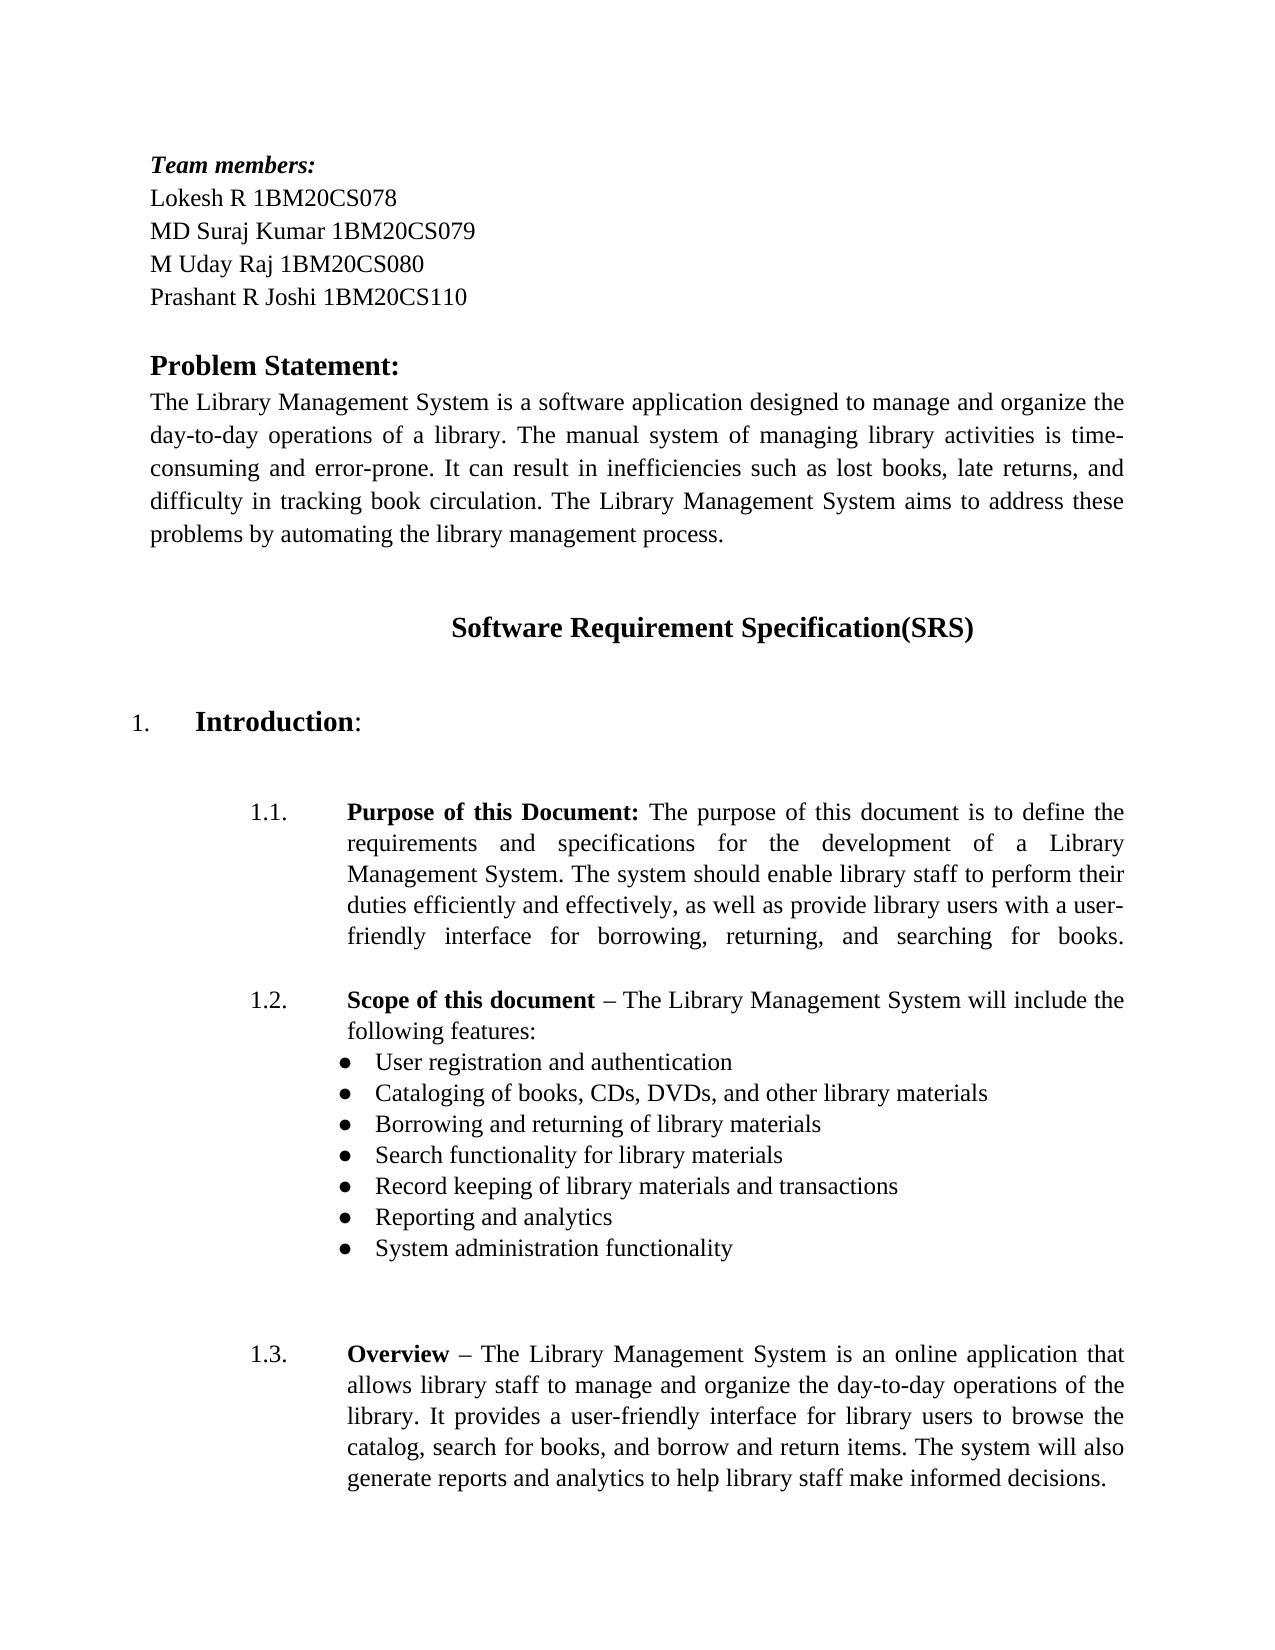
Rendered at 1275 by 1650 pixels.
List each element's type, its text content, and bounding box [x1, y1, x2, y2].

list Purpose of this Document: The purpose of this document is to define the requirements and specifications for the development of a Library Management System. The system should enable library staff to perform their duties efficiently and effectively, as well as provide library users with a user-friendly interface for borrowing, returning, and searching for books. [287, 797, 1125, 978]
list Overview – The Library Management System is an online application that allows library staff to manage and organize the day-to-day operations of the library. It provides a user-friendly interface for library users to browse the catalog, search for books, and borrow and return items. The system will also generate reports and analytics to help library staff make informed decisions. [287, 1339, 1125, 1492]
text Team members: [150, 150, 1125, 179]
text MD Suraj Kumar 1BM20CS079 [150, 216, 1125, 245]
list Reporting and analytics [337, 1202, 1125, 1231]
text M Uday Raj 1BM20CS080 [150, 249, 1125, 278]
list Search functionality for library materials [337, 1140, 1125, 1169]
subtitle Software Requirement Specification(SRS) [270, 610, 1125, 643]
list System administration functionality [337, 1233, 1125, 1262]
text Problem Statement: [150, 348, 1125, 382]
list Record keeping of library materials and transactions [337, 1171, 1125, 1200]
text The Library Management System is a software application designed to manage and organize the day-to-day operations of a library. The manual system of managing library activities is time-consuming and error-prone. It can result in inefficiencies such as lost books, late returns, and difficulty in tracking book circulation. The Library Management System aims to address these problems by automating the library management process. [150, 387, 1125, 547]
text Prashant R Joshi 1BM20CS110 [150, 282, 1125, 311]
text Lokesh R 1BM20CS078 [150, 183, 1125, 212]
list Borrowing and returning of library materials [337, 1109, 1125, 1138]
list Cataloging of books, CDs, DVDs, and other library materials [337, 1078, 1125, 1107]
subtitle Introduction: [150, 704, 1125, 789]
list User registration and authentication [337, 1047, 1125, 1076]
list Scope of this document – The Library Management System will include the following features: [287, 985, 1125, 1044]
